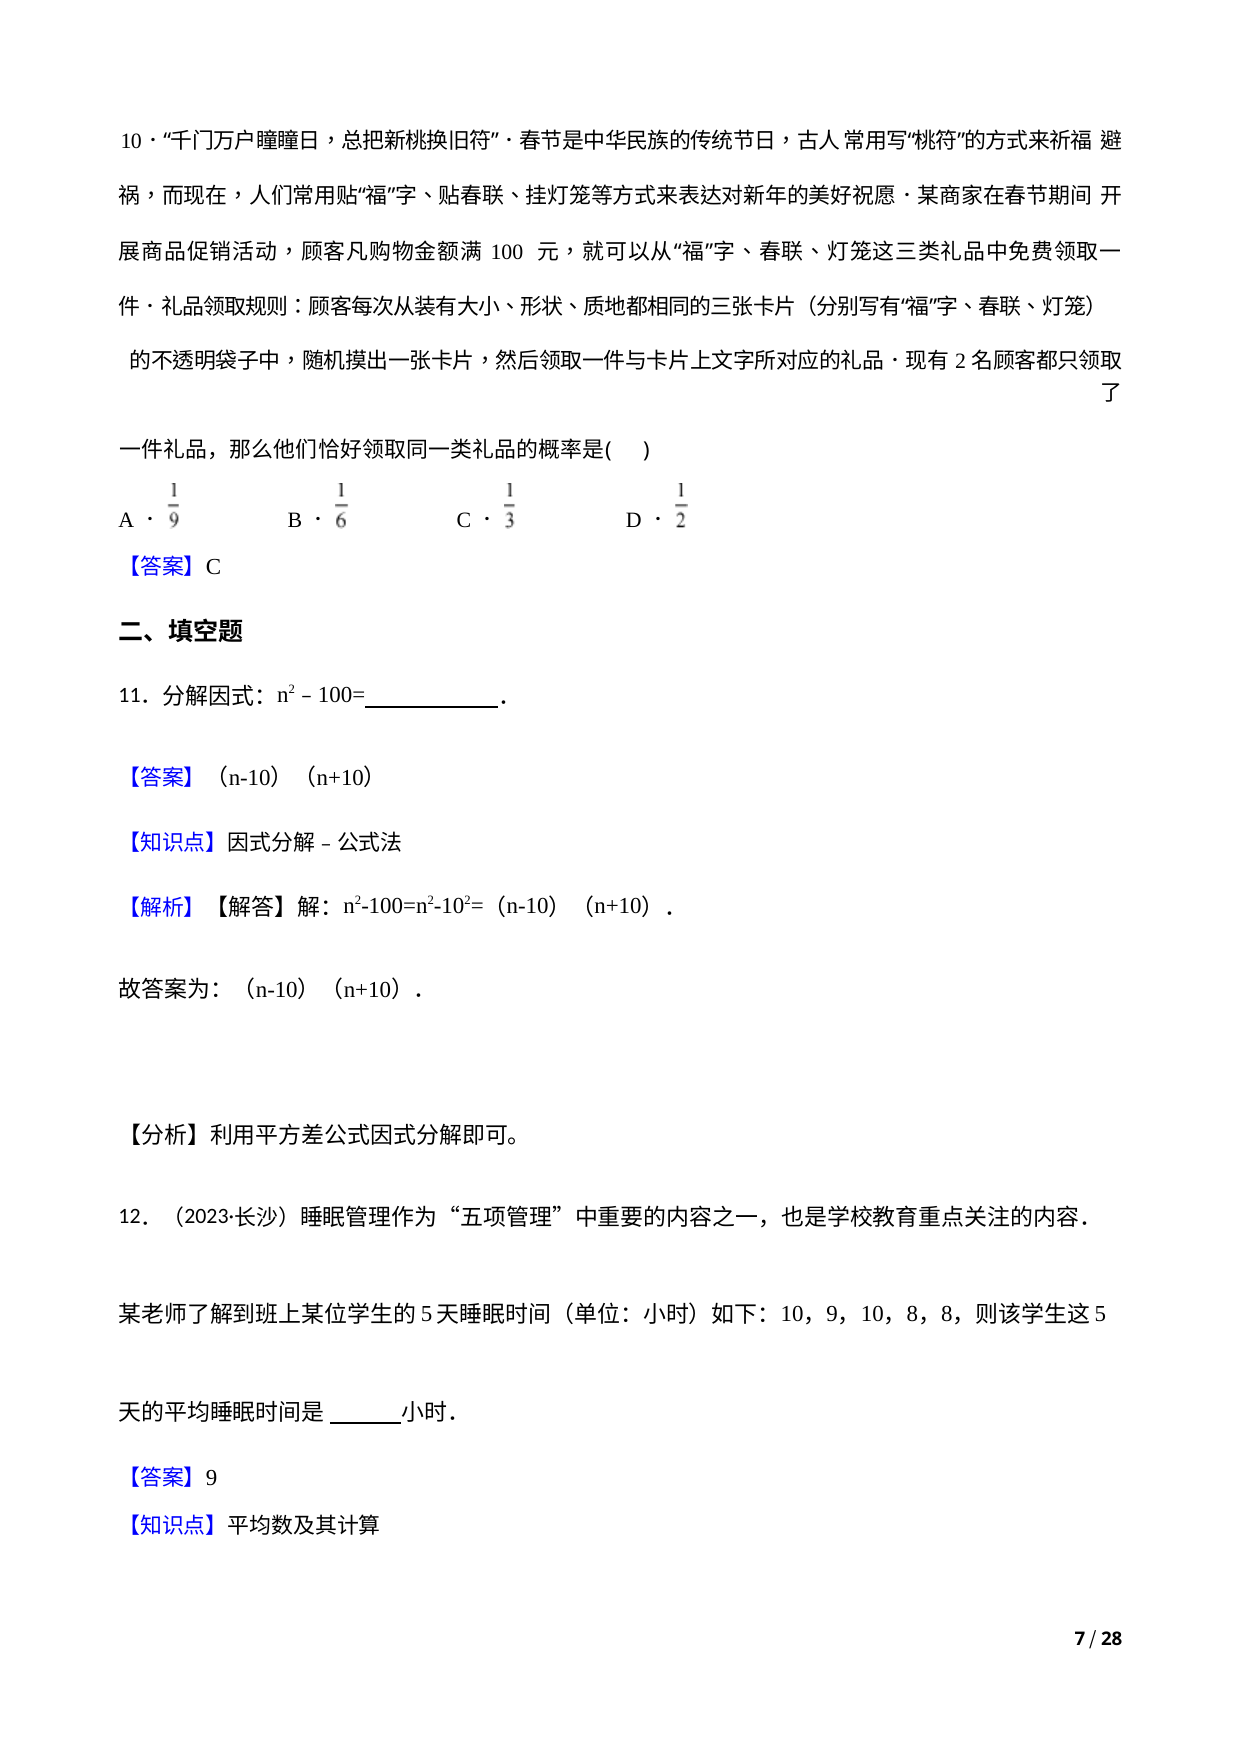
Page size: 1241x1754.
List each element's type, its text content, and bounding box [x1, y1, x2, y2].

text 【知识点】平均数及其计算 [118, 1508, 1122, 1540]
text 【知识点】因式分解﹣公式法 [118, 825, 1122, 857]
text 11．分解因式：n2﹣100= ． [118, 662, 1122, 727]
text 【答案】9 [118, 1459, 1122, 1492]
picture [335, 483, 349, 529]
picture [504, 483, 516, 529]
picture [167, 483, 179, 529]
text 一件礼品，那么他们恰好领取同一类礼品的概率是( ) [119, 431, 1122, 464]
text 【答案】C [118, 548, 1122, 581]
picture [674, 483, 688, 529]
text A ． B ． C ． D ． [118, 483, 1122, 548]
text 10．“千门万户瞳瞳日，总把新桃换旧符”．春节是中华民族的传统节日，古人常用写“桃符”的方式来祈福 避祸，而现在，人们常用贴“福”字、贴春联、挂灯笼等方式来表达对新年的美好祝愿．某商家在春节期间 开展商品促销活动，顾客凡购物金额满 100 元，就可以从“福”字、春联、灯笼这三类礼品中免费领取一 件．礼品领取规则：顾客每次从装有大小、形状、质地都相同的三张卡片（分别写有“福”字、春联、灯笼） [118, 123, 1122, 322]
text 12．（2023·长沙）睡眠管理作为“五项管理”中重要的内容之一，也是学校教育重点关注的内容．某老师了解到班上某位学生的5天睡眠时间（单位：小时）如下：10，9，10，8，8，则该学生这5天的平均睡眠时间是 小时． [118, 1183, 1122, 1443]
text 二、填空题 [118, 597, 1122, 662]
text 的不透明袋子中，随机摸出一张卡片，然后领取一件与卡片上文字所对应的礼品．现有 2 名顾客都只领取了 [118, 343, 1122, 408]
text 故答案为：（n-10）（n+10）． [118, 955, 1122, 1020]
text 【解析】【解答】解：n2-100=n2-102=（n-10）（n+10）． [118, 873, 1122, 938]
text 【答案】（n-10）（n+10） [118, 743, 1122, 808]
text 【分析】利用平方差公式因式分解即可。 [118, 1036, 1122, 1166]
